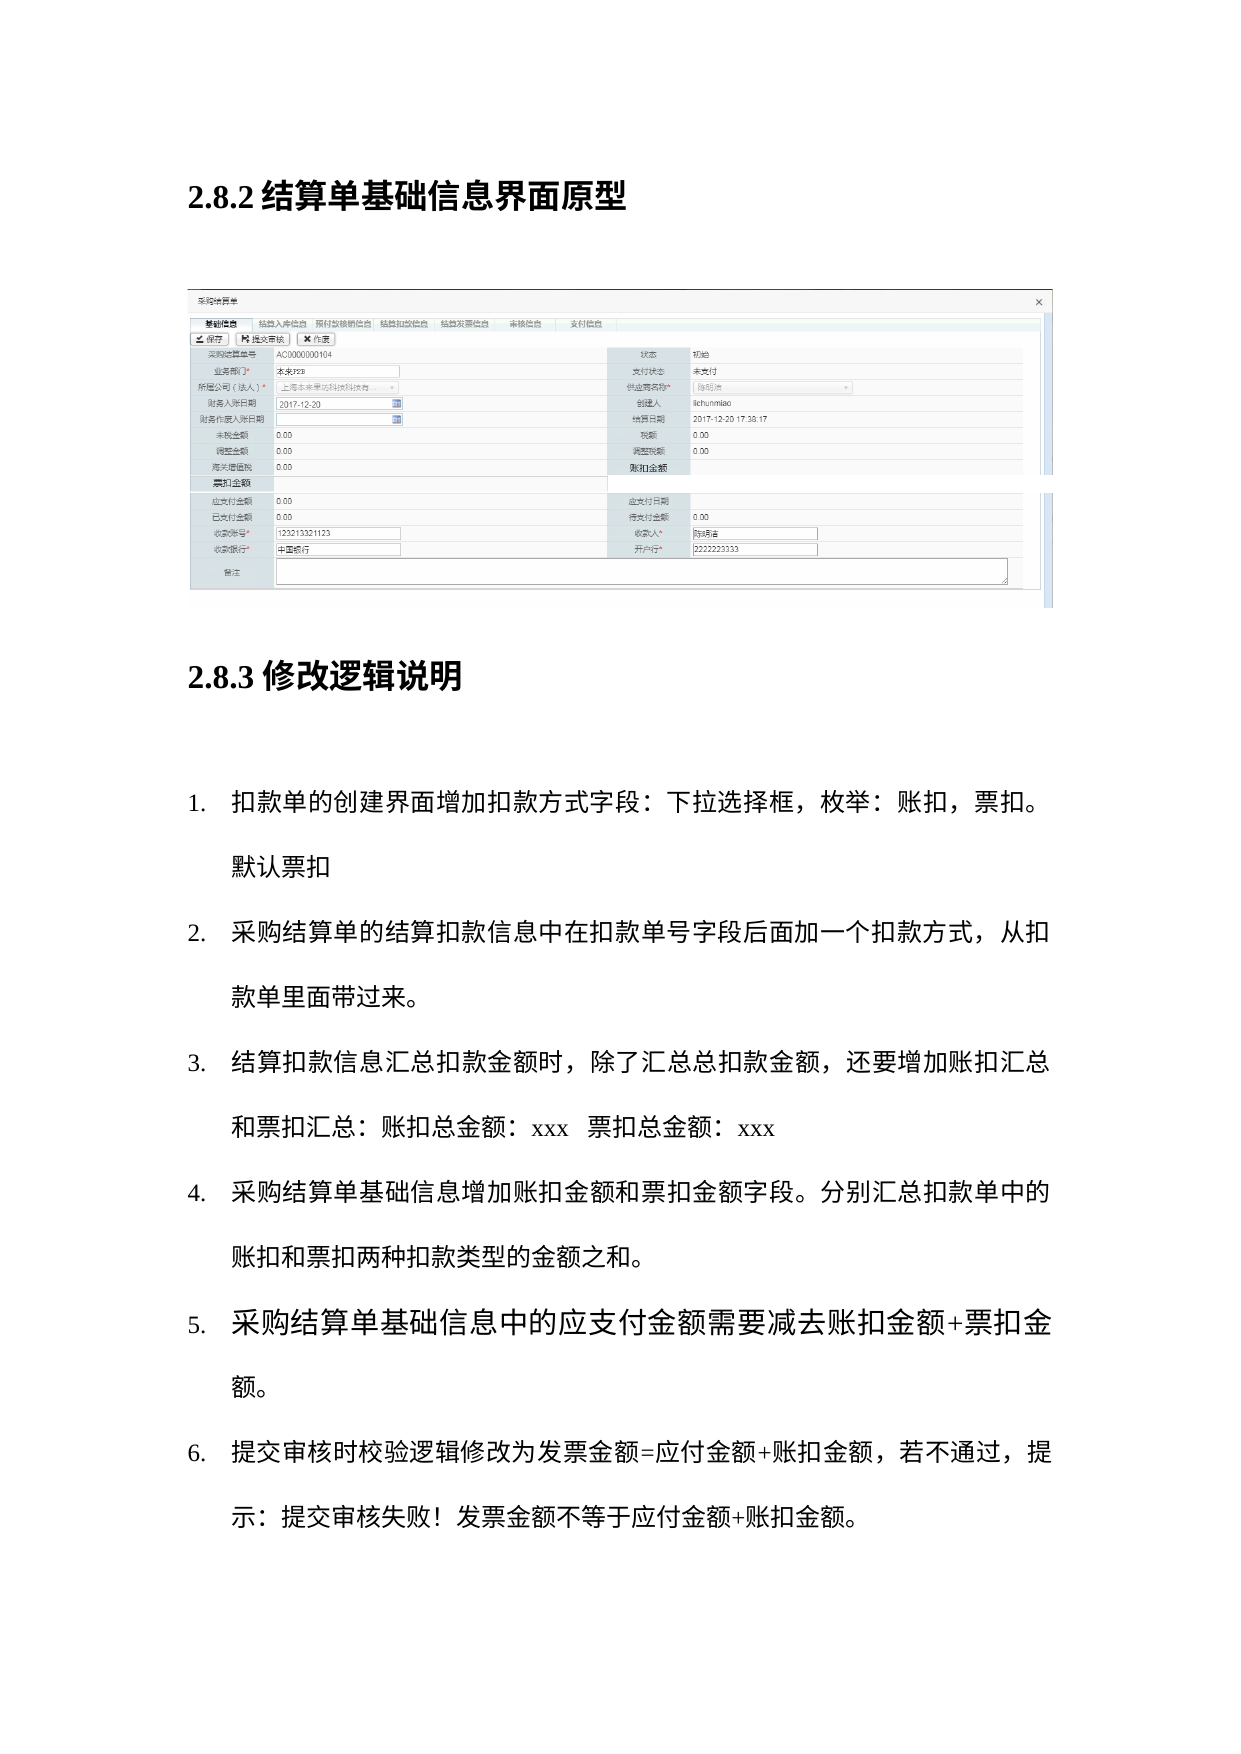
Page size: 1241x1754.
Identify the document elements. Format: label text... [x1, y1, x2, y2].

list 结算扣款信息汇总扣款金额时，除了汇总总扣款金额，还要增加账扣汇总和票扣汇总：账扣总金额：xxx 票扣总金额：xxx [187, 1028, 1053, 1158]
list 采购结算单基础信息中的应支付金额需要减去账扣金额+票扣金额。 [187, 1288, 1053, 1418]
subtitle 2.8.2结算单基础信息界面原型 [187, 162, 1053, 227]
list 扣款单的创建界面增加扣款方式字段：下拉选择框，枚举：账扣，票扣。默认票扣 [187, 768, 1053, 898]
subtitle 2.8.3 修改逻辑说明 [187, 641, 1053, 706]
list 采购结算单的结算扣款信息中在扣款单号字段后面加一个扣款方式，从扣款单里面带过来。 [187, 898, 1053, 1028]
list 采购结算单基础信息增加账扣金额和票扣金额字段。分别汇总扣款单中的账扣和票扣两种扣款类型的金额之和。 [187, 1158, 1053, 1288]
list 提交审核时校验逻辑修改为发票金额=应付金额+账扣金额，若不通过，提示：提交审核失败！发票金额不等于应付金额+账扣金额。 [187, 1418, 1053, 1548]
picture [187, 289, 1053, 612]
